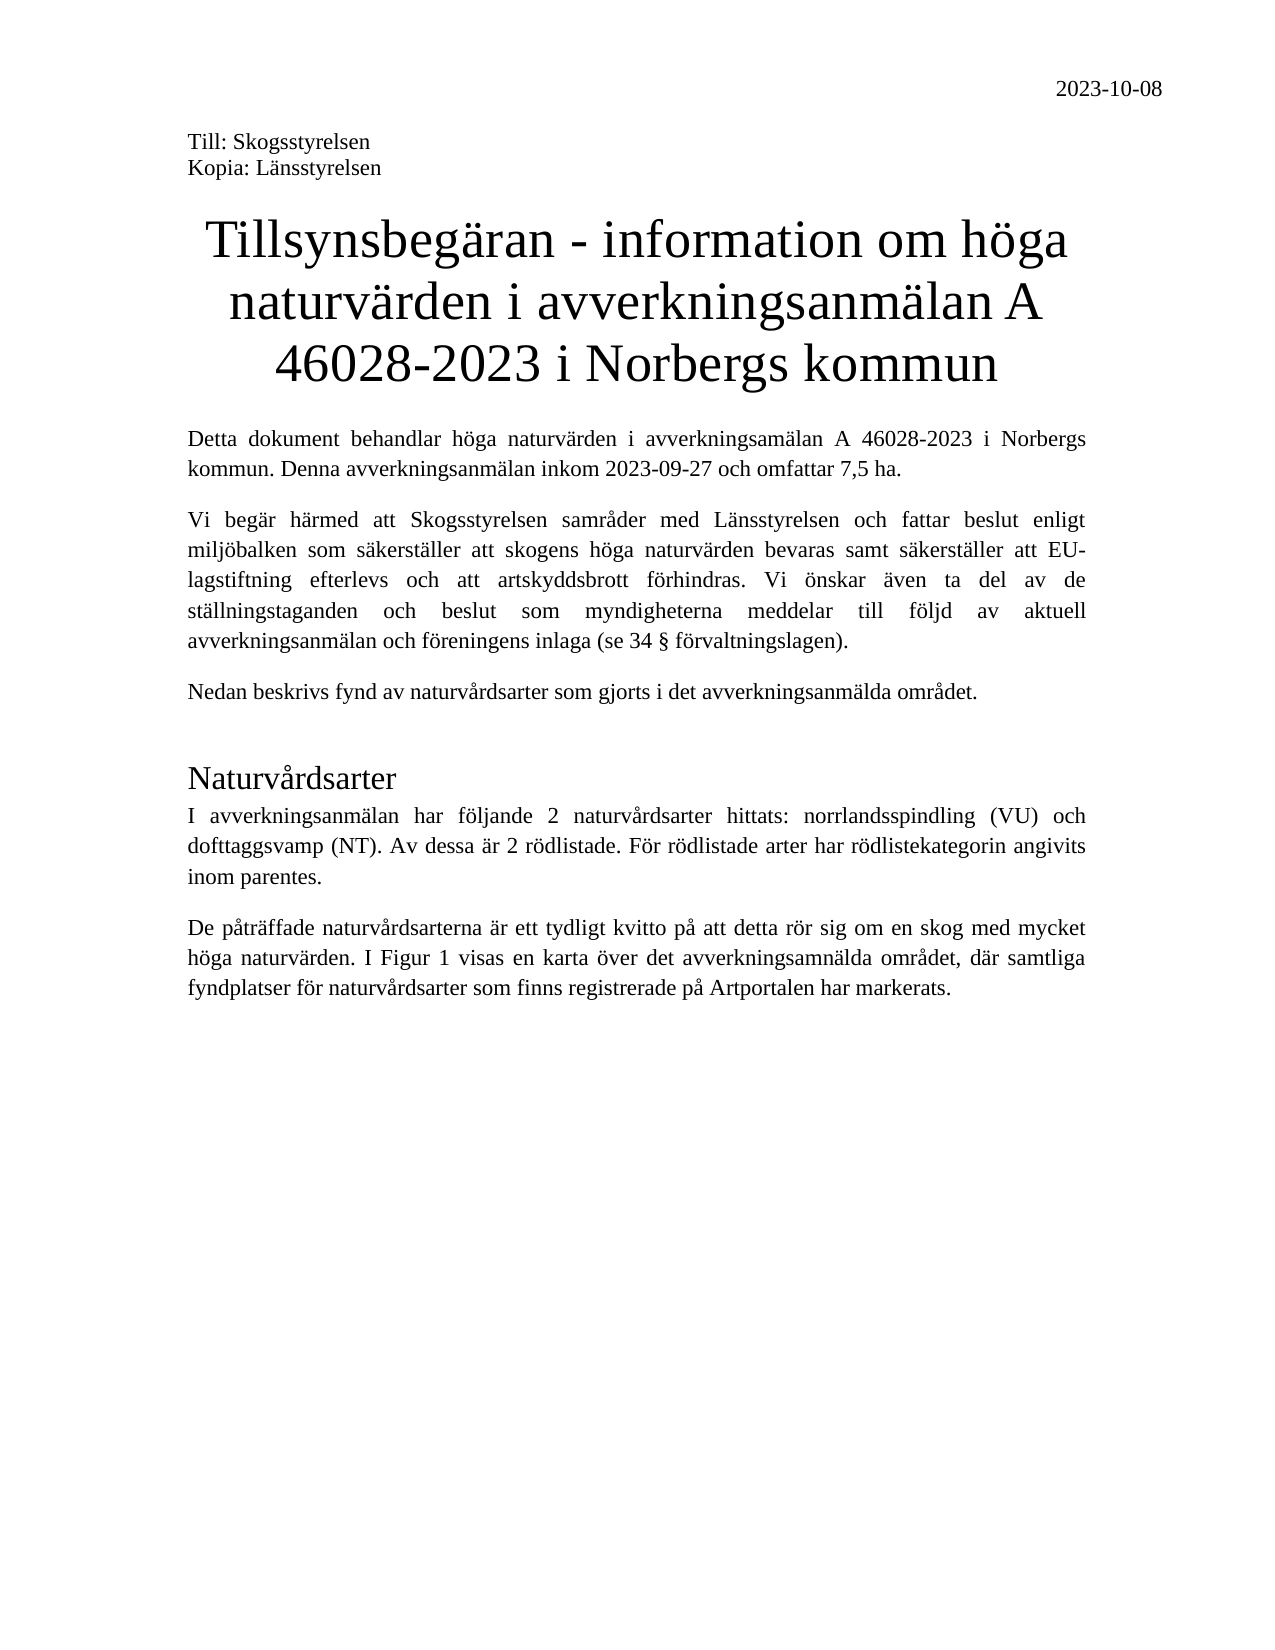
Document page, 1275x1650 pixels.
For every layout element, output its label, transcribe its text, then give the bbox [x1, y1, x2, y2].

text Detta dokument behandlar höga naturvärden i avverkningsamälan A 46028-2023 i Norbergs kommun. Denna avverkningsanmälan inkom 2023-09-27 och omfattar 7,5 ha. [187, 425, 1087, 481]
text Nedan beskrivs fynd av naturvårdsarter som gjorts i det avverkningsanmälda området. [187, 678, 1087, 704]
title Tillsynsbegäran - information om höga naturvärden i avverkningsanmälan A 46028-2023 i Norbergs kommun [187, 207, 1087, 394]
text I avverkningsanmälan har följande 2 naturvårdsarter hittats: norrlandsspindling (VU) och dofttaggsvamp (NT). Av dessa är 2 rödlistade. För rödlistade arter har rödlistekategorin angivits inom parentes. [187, 802, 1087, 889]
text Vi begär härmed att Skogsstyrelsen samråder med Länsstyrelsen och fattar beslut enligt miljöbalken som säkerställer att skogens höga naturvärden bevaras samt säkerställer att EU-lagstiftning efterlevs och att artskyddsbrott förhindras. Vi önskar även ta del av de ställningstaganden och beslut som myndigheterna meddelar till följd av aktuell avverkningsanmälan och föreningens inlaga (se 34 § förvaltningslagen). [187, 506, 1087, 653]
subtitle Naturvårdsarter [187, 758, 1087, 797]
text De påträffade naturvårdsarterna är ett tydligt kvitto på att detta rör sig om en skog med mycket höga naturvärden. I Figur 1 visas en karta över det avverkningsamnälda området, där samtliga fyndplatser för naturvårdsarter som finns registrerade på Artportalen har markerats. [187, 914, 1087, 1001]
